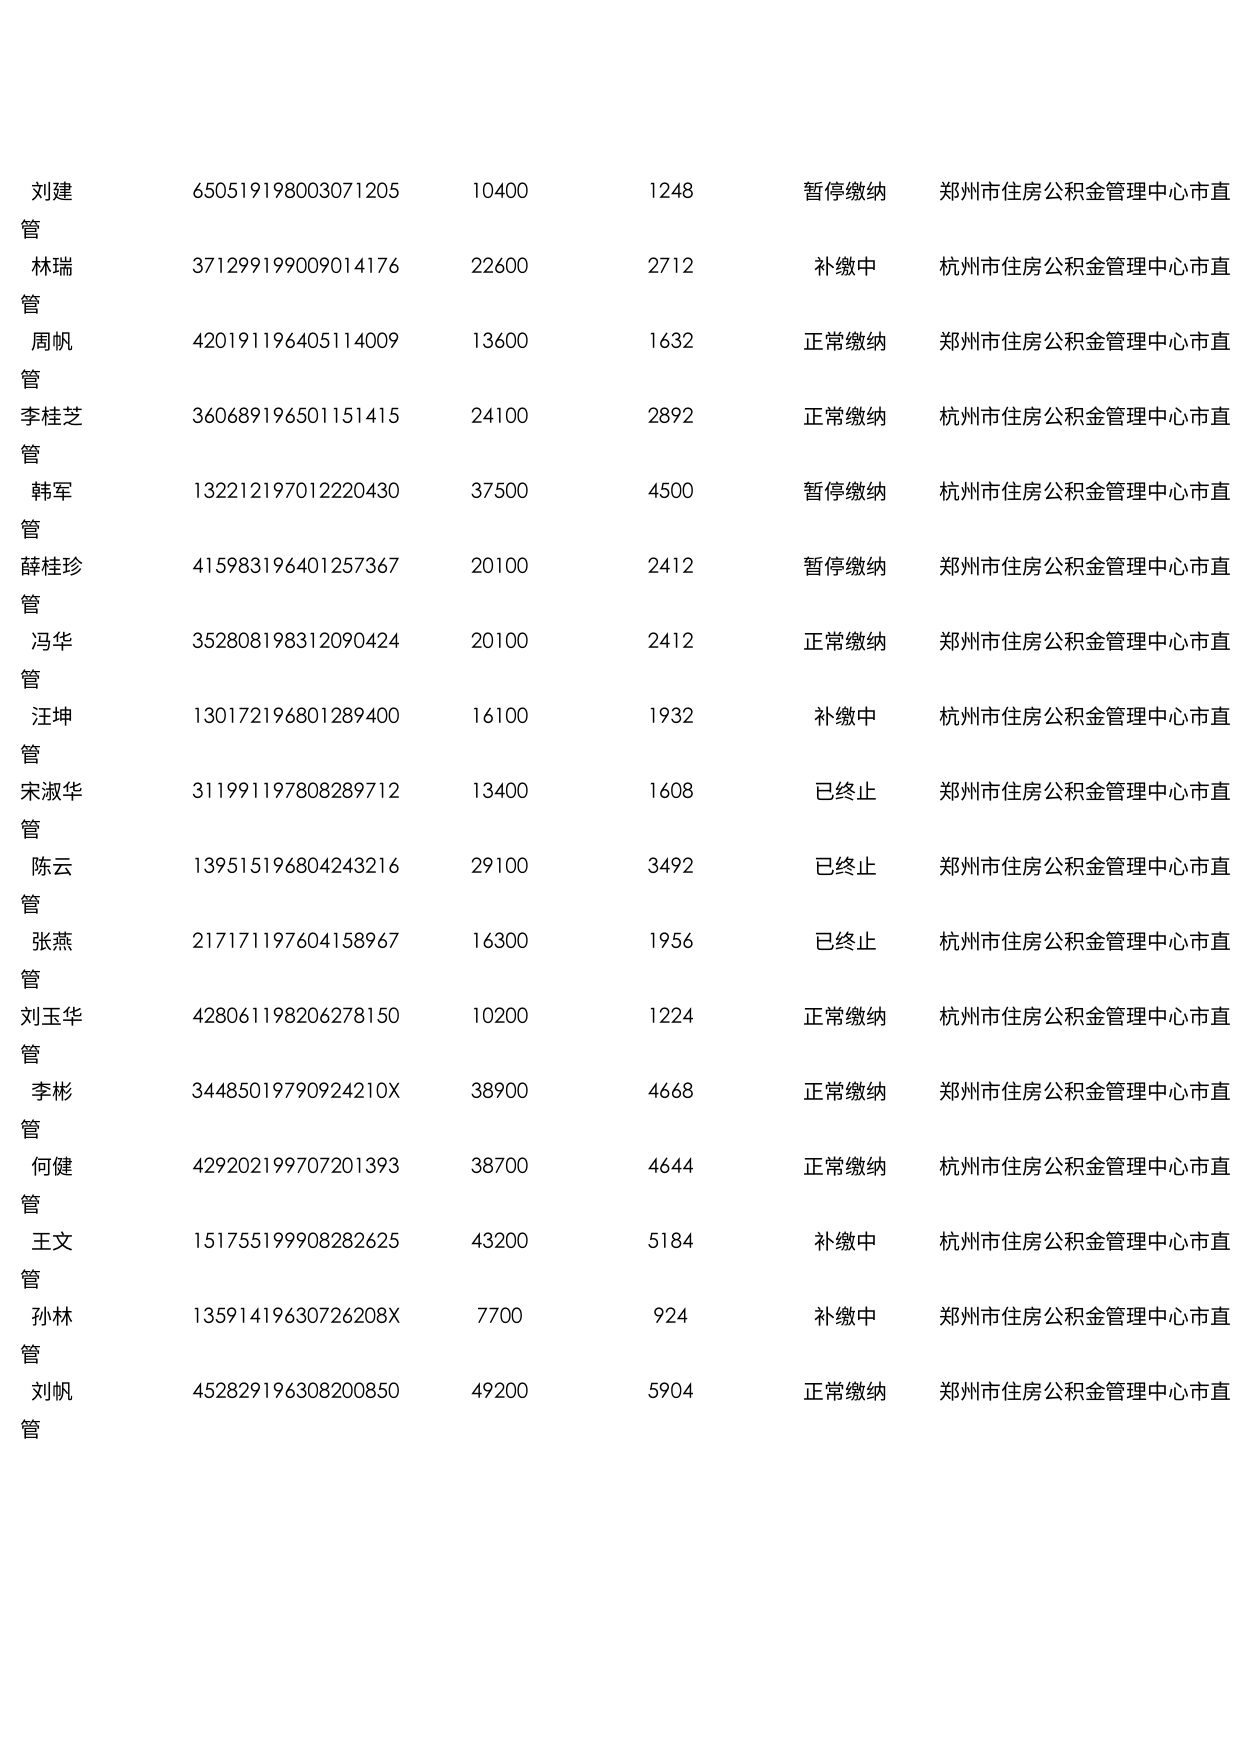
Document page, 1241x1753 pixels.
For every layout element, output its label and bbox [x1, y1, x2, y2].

list [21, 170, 1240, 1445]
